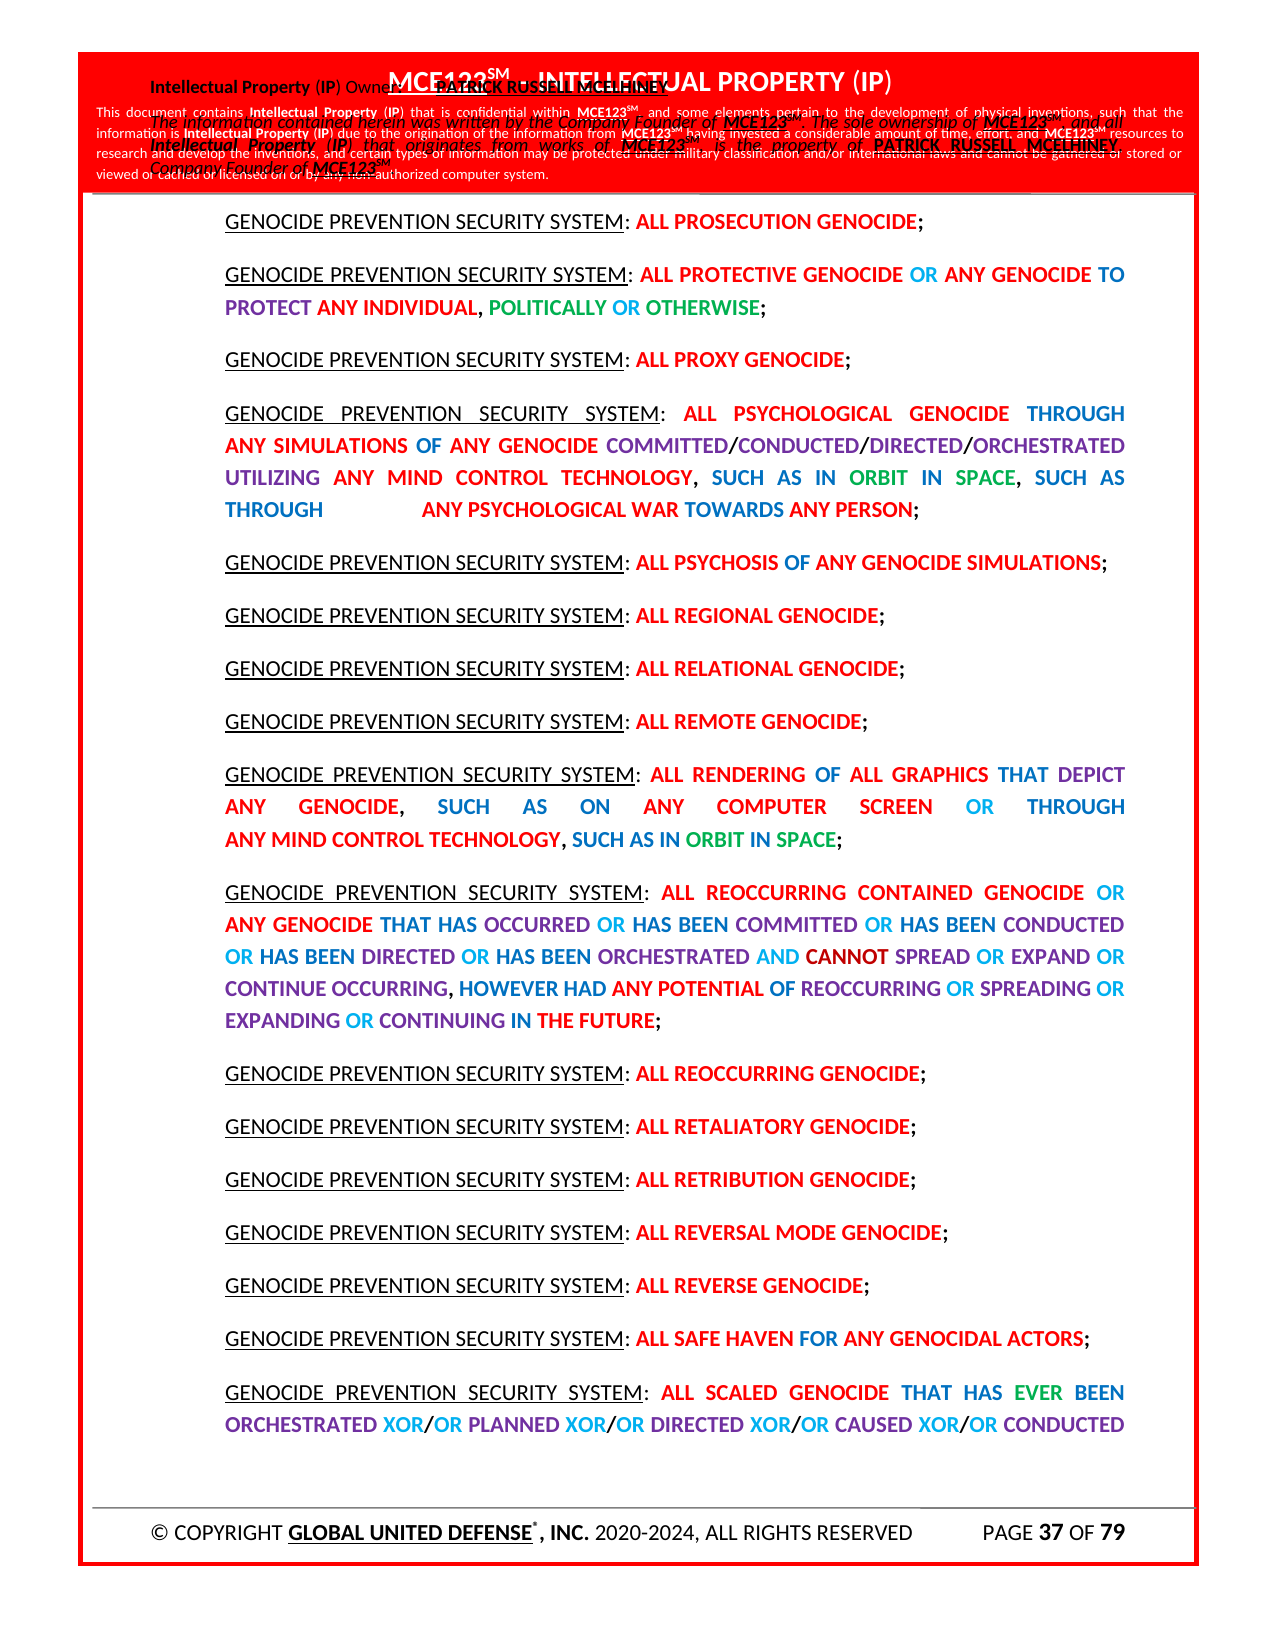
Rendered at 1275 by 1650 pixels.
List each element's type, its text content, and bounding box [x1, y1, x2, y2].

text GENOCIDE PREVENTION SECURITY SYSTEM: ALL REOCCURRING CONTAINED GENOCIDE OR ANY GENOCIDE THAT HAS OCCURRED OR HAS BEEN COMMITTED OR HAS BEEN CONDUCTED OR HAS BEEN DIRECTED OR HAS BEEN ORCHESTRATED AND CANNOT SPREAD OR EXPAND OR CONTINUE OCCURRING, HOWEVER HAD ANY POTENTIAL OF REOCCURRING OR SPREADING OR EXPANDING OR CONTINUING IN THE FUTURE; [225, 878, 1125, 1034]
text GENOCIDE PREVENTION SECURITY SYSTEM: ALL PSYCHOLOGICAL GENOCIDE THROUGH ANY SIMULATIONS OF ANY GENOCIDE COMMITTED/CONDUCTED/DIRECTED/ORCHESTRATED UTILIZING ANY MIND CONTROL TECHNOLOGY, SUCH AS IN ORBIT IN SPACE, SUCH AS THROUGH ANY PSYCHOLOGICAL WAR TOWARDS ANY PERSON; [225, 399, 1125, 523]
text GENOCIDE PREVENTION SECURITY SYSTEM: ALL RENDERING OF ALL GRAPHICS THAT DEPICT ANY GENOCIDE, SUCH AS ON ANY COMPUTER SCREEN OR THROUGH ANY MIND CONTROL TECHNOLOGY, SUCH AS IN ORBIT IN SPACE; [225, 760, 1125, 853]
text GENOCIDE PREVENTION SECURITY SYSTEM: ALL REMOTE GENOCIDE; [225, 707, 1125, 735]
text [225, 1378, 1125, 1438]
text GENOCIDE PREVENTION SECURITY SYSTEM: ALL REVERSAL MODE GENOCIDE; [225, 1218, 1125, 1247]
text GENOCIDE PREVENTION SECURITY SYSTEM: ALL REVERSE GENOCIDE; [225, 1272, 1125, 1299]
text GENOCIDE PREVENTION SECURITY SYSTEM: ALL REOCCURRING GENOCIDE; [225, 1059, 1125, 1087]
text GENOCIDE PREVENTION SECURITY SYSTEM: ALL SAFE HAVEN FOR ANY GENOCIDAL ACTORS; [225, 1324, 1125, 1353]
text GENOCIDE PREVENTION SECURITY SYSTEM: ALL PROXY GENOCIDE; [225, 346, 1125, 374]
text GENOCIDE PREVENTION SECURITY SYSTEM: ALL RELATIONAL GENOCIDE; [225, 654, 1125, 682]
text GENOCIDE PREVENTION SECURITY SYSTEM: ALL RETRIBUTION GENOCIDE; [225, 1166, 1125, 1193]
text GENOCIDE PREVENTION SECURITY SYSTEM: ALL RETALIATORY GENOCIDE; [225, 1112, 1125, 1141]
text GENOCIDE PREVENTION SECURITY SYSTEM: ALL PROTECTIVE GENOCIDE OR ANY GENOCIDE TO PROTECT ANY INDIVIDUAL, POLITICALLY OR OTHERWISE; [225, 260, 1125, 321]
text GENOCIDE PREVENTION SECURITY SYSTEM: ALL PROSECUTION GENOCIDE; [225, 207, 1125, 235]
text GENOCIDE PREVENTION SECURITY SYSTEM: ALL REGIONAL GENOCIDE; [225, 601, 1125, 629]
text GENOCIDE PREVENTION SECURITY SYSTEM: ALL PSYCHOSIS OF ANY GENOCIDE SIMULATIONS; [225, 548, 1125, 576]
